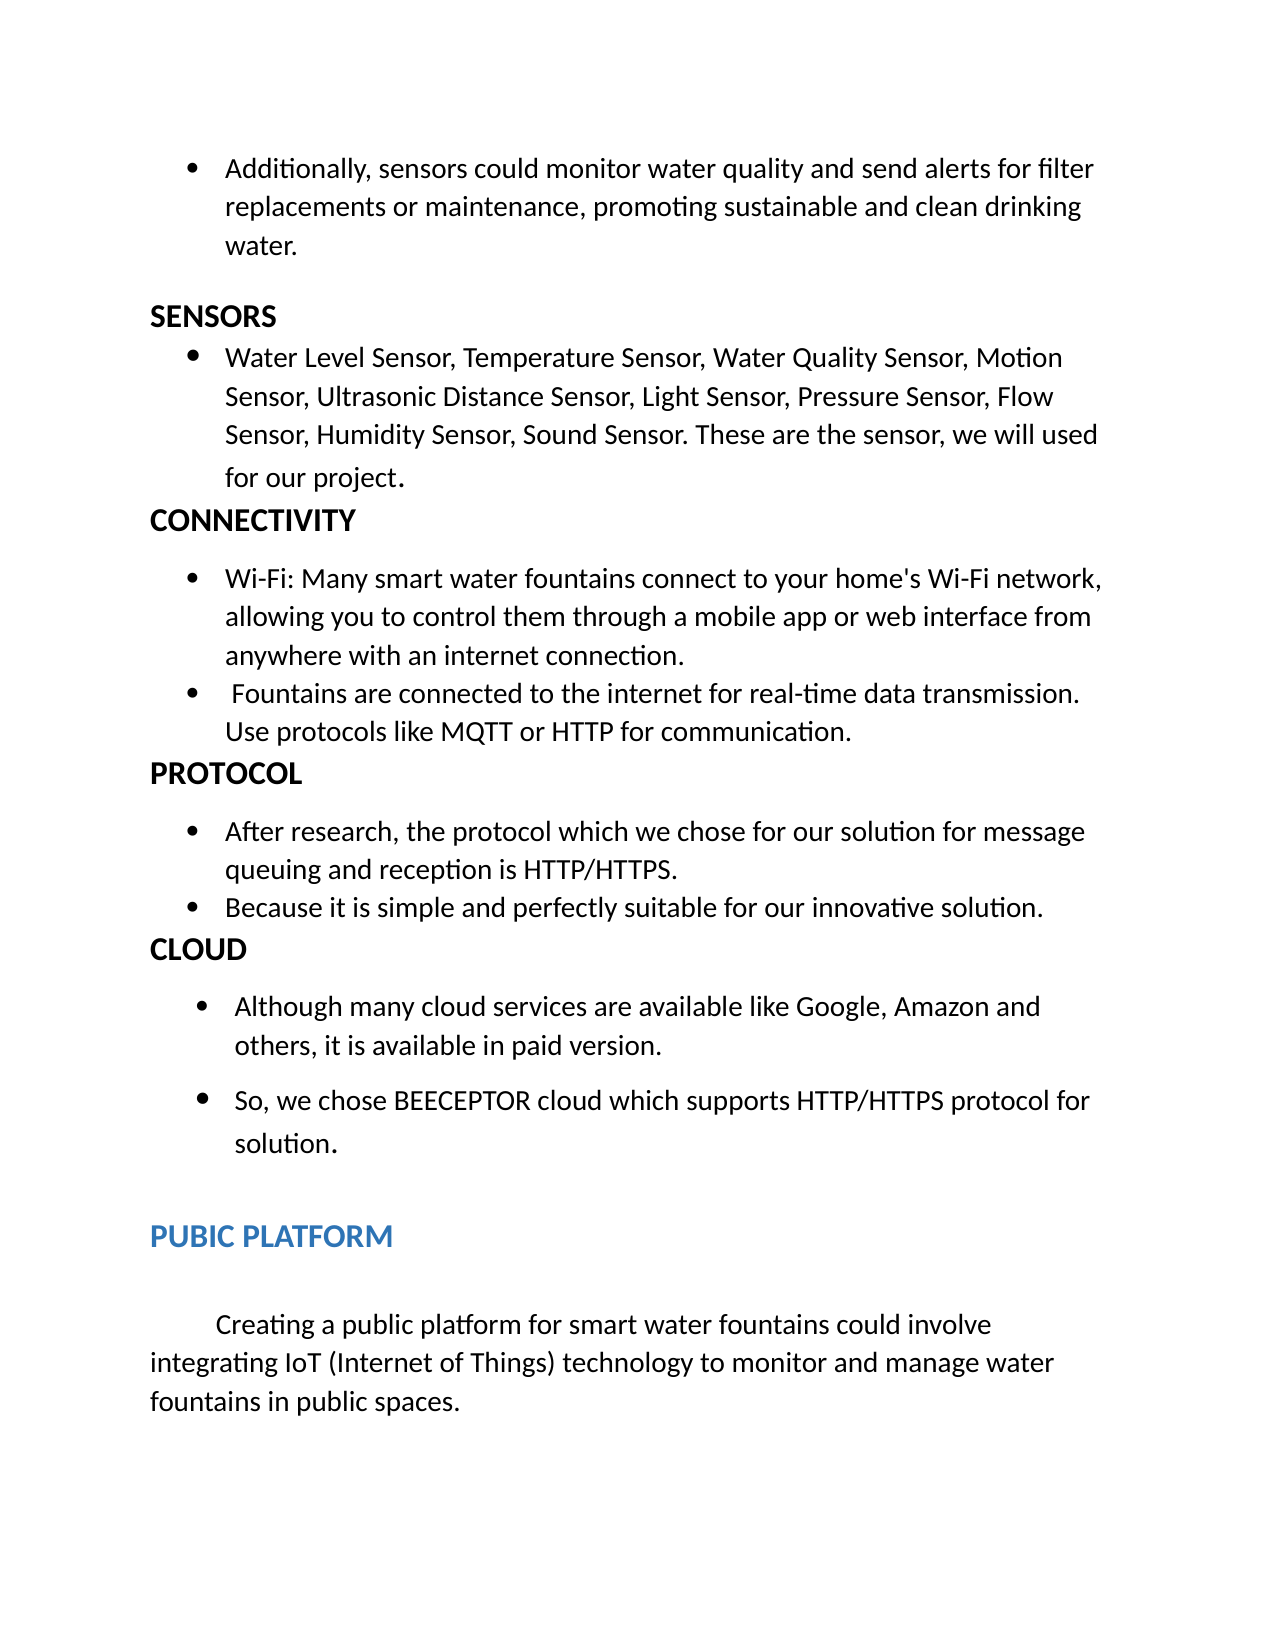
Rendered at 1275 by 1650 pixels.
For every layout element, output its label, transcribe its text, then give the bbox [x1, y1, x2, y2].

list Although many cloud services are available like Google, Amazon and others, it is available in paid version. [197, 988, 1125, 1063]
list Because it is simple and perfectly suitable for our innovative solution. [187, 889, 1125, 925]
text CLOUD [150, 928, 1125, 969]
list Wi-Fi: Many smart water fountains connect to your home's Wi-Fi network, allowing you to control them through a mobile app or web interface from anywhere with an internet connection. [187, 560, 1125, 672]
list Fountains are connected to the internet for real-time data transmission. Use protocols like MQTT or HTTP for communication. [187, 675, 1125, 749]
text Creating a public platform for smart water fountains could involve integrating IoT (Internet of Things) technology to monitor and manage water fountains in public spaces. [150, 1306, 1125, 1418]
text PROTOCOL [150, 752, 1125, 793]
list Water Level Sensor, Temperature Sensor, Water Quality Sensor, Motion Sensor, Ultrasonic Distance Sensor, Light Sensor, Pressure Sensor, Flow Sensor, Humidity Sensor, Sound Sensor. These are the sensor, we will used for our project. [187, 339, 1125, 496]
list So, we chose BEECEPTOR cloud which supports HTTP/HTTPS protocol for solution. [197, 1082, 1125, 1162]
list Additionally, sensors could monitor water quality and send alerts for filter replacements or maintenance, promoting sustainable and clean drinking water. [187, 150, 1125, 262]
text CONNECTIVITY [150, 499, 1125, 540]
subtitle PUBIC PLATFORM [150, 1215, 1125, 1256]
text SENSORS [150, 296, 1125, 336]
list After research, the protocol which we chose for our solution for message queuing and reception is HTTP/HTTPS. [187, 813, 1125, 887]
